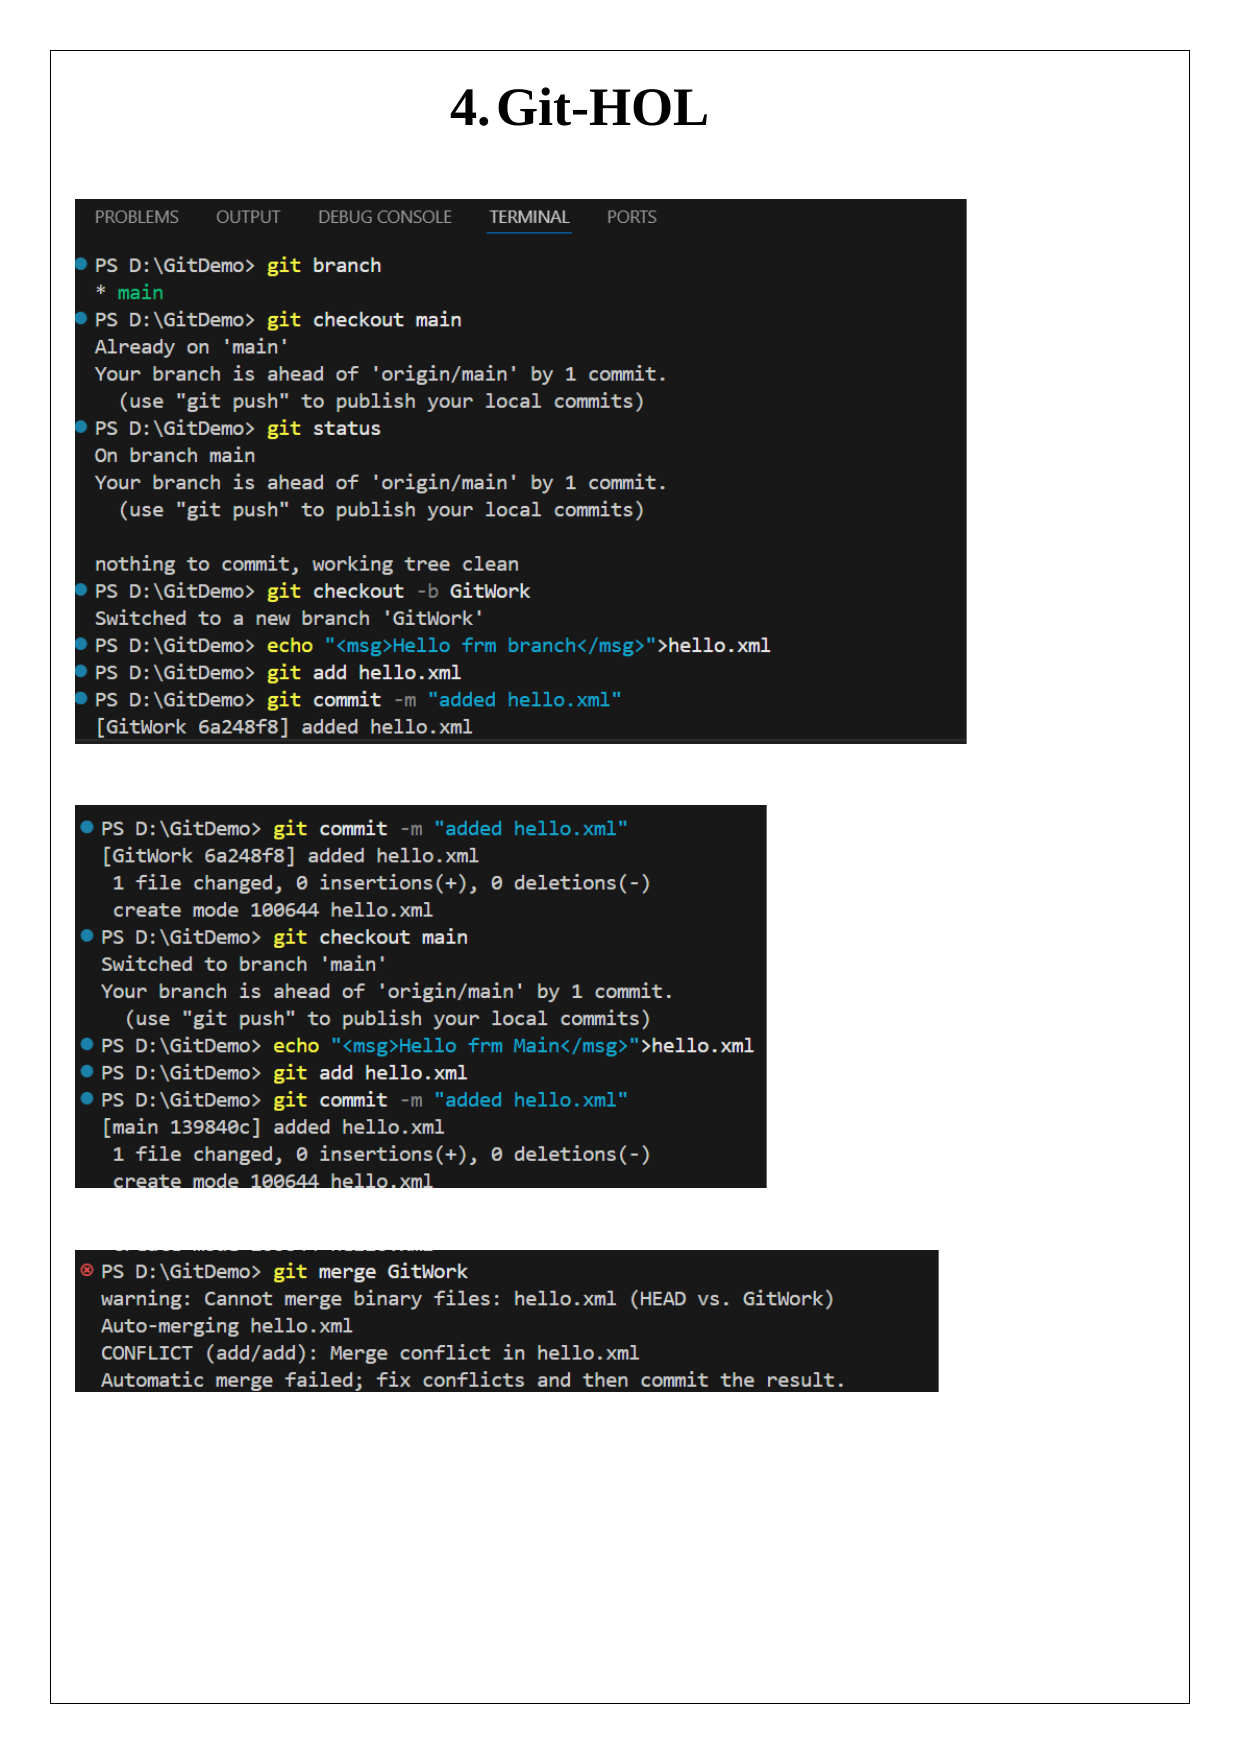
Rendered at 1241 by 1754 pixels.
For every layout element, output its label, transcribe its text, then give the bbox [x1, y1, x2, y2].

list Git-HOL [450, 75, 1165, 137]
picture [75, 199, 967, 744]
picture [75, 1250, 939, 1392]
picture [75, 805, 767, 1188]
